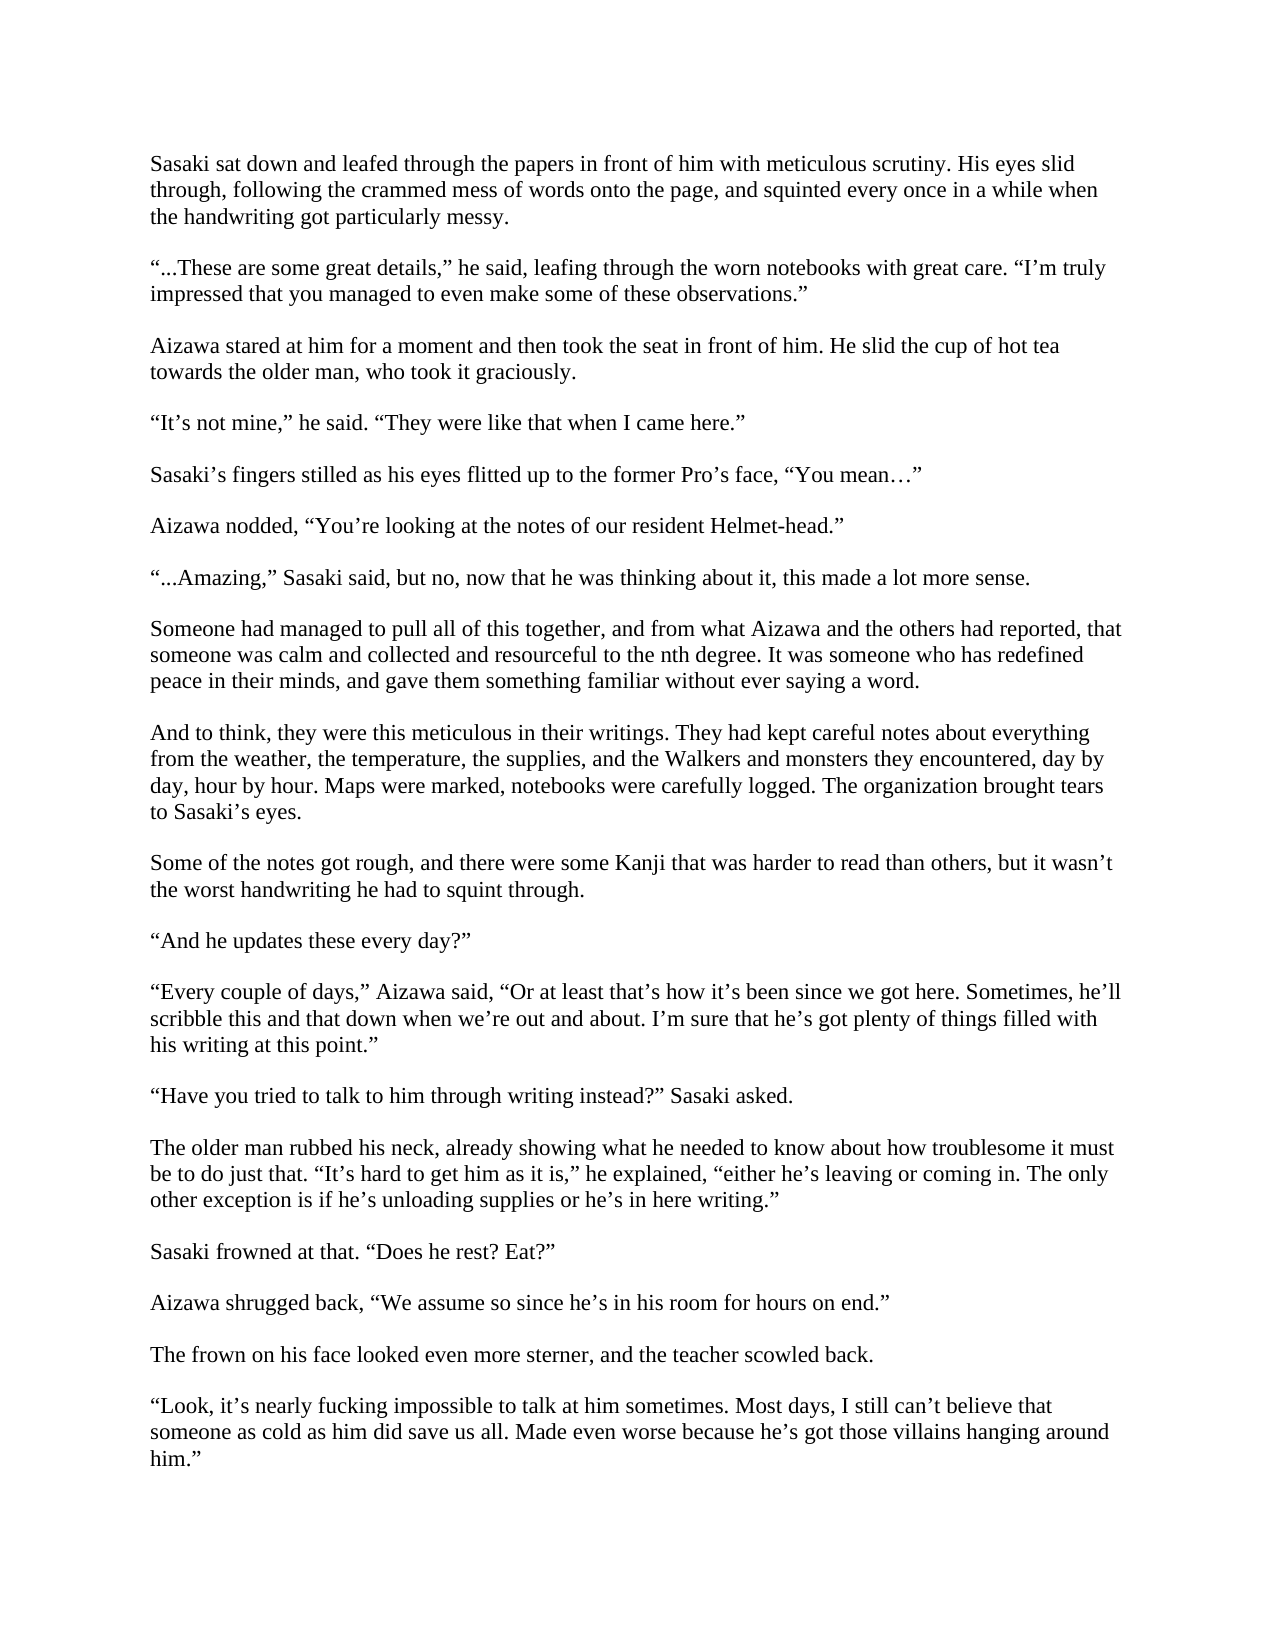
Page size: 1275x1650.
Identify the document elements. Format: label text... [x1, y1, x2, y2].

text “And he updates these every day?” [150, 927, 1125, 953]
text Aizawa nodded, “You’re looking at the notes of our resident Helmet-head.” [150, 512, 1125, 538]
text Sasaki’s fingers stilled as his eyes flitted up to the former Pro’s face, “You mean…” [150, 461, 1125, 487]
text Aizawa stared at him for a moment and then took the seat in front of him. He slid the cup of hot tea towards the older man, who took it graciously. [150, 332, 1125, 384]
text “Have you tried to talk to him through writing instead?” Sasaki asked. [150, 1082, 1125, 1109]
text Aizawa shrugged back, “We assume so since he’s in his room for hours on end.” [150, 1289, 1125, 1316]
text Sasaki frowned at that. “Does he rest? Eat?” [150, 1238, 1125, 1264]
text Some of the notes got rough, and there were some Kanji that was harder to read than others, but it wasn’t the worst handwriting he had to squint through. [150, 849, 1125, 902]
text “Look, it’s nearly fucking impossible to talk at him sometimes. Most days, I still can’t believe that someone as cold as him did save us all. Made even worse because he’s got those villains hanging around him.” [150, 1392, 1125, 1471]
text Sasaki sat down and leafed through the papers in front of him with meticulous scrutiny. His eyes slid through, following the crammed mess of words onto the page, and squinted every once in a while when the handwriting got particularly messy. [150, 150, 1125, 229]
text And to think, they were this meticulous in their writings. They had kept careful notes about everything from the weather, the temperature, the supplies, and the Walkers and monsters they encountered, day by day, hour by hour. Maps were marked, notebooks were carefully logged. The organization brought tears to Sasaki’s eyes. [150, 719, 1125, 824]
text “...These are some great details,” he said, leafing through the worn notebooks with great care. “I’m truly impressed that you managed to even make some of these observations.” [150, 254, 1125, 307]
text “It’s not mine,” he said. “They were like that when I came here.” [150, 409, 1125, 436]
text “...Amazing,” Sasaki said, but no, now that he was thinking about it, this made a lot more sense. [150, 563, 1125, 590]
text Someone had managed to pull all of this together, and from what Aizawa and the others had reported, that someone was calm and collected and resourceful to the nth degree. It was someone who has redefined peace in their minds, and gave them something familiar without ever saying a word. [150, 615, 1125, 694]
text The older man rubbed his neck, already showing what he needed to know about how troublesome it must be to do just that. “It’s hard to get him as it is,” he explained, “either he’s leaving or coming in. The only other exception is if he’s unloading supplies or he’s in here writing.” [150, 1134, 1125, 1213]
text “Every couple of days,” Aizawa said, “Or at least that’s how it’s been since we got here. Sometimes, he’ll scribble this and that down when we’re out and about. I’m sure that he’s got plenty of things filled with his writing at this point.” [150, 978, 1125, 1057]
text The frown on his face looked even more sterner, and the teacher scowled back. [150, 1341, 1125, 1367]
